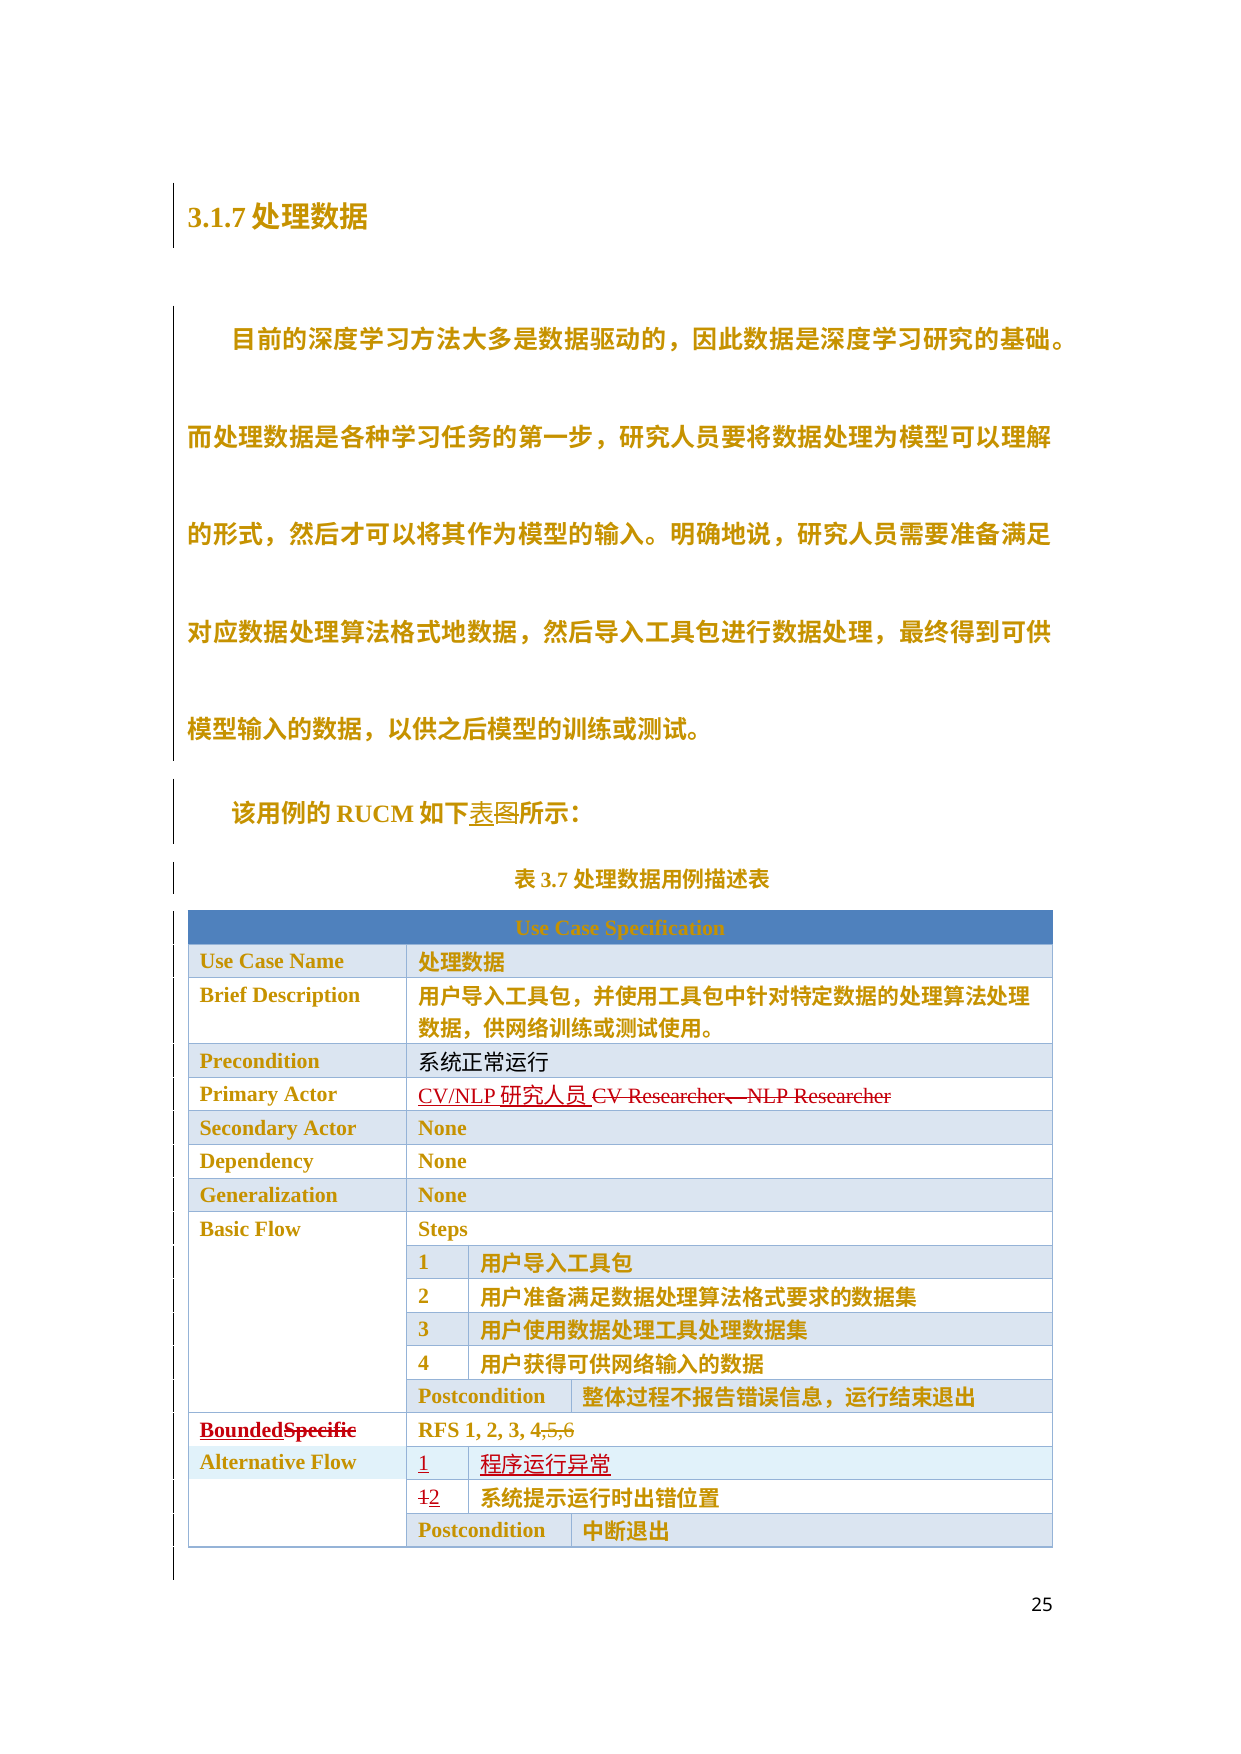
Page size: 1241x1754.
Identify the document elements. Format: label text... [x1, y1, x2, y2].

table_cell 系统正常运行 [407, 1044, 1052, 1077]
table_cell Use Case Name [189, 945, 406, 977]
table_cell [407, 1480, 468, 1513]
table_cell Postcondition [407, 1380, 571, 1412]
table_cell 2 [407, 1279, 468, 1312]
table_cell 处理数据 [407, 945, 1052, 977]
table_cell 1 [407, 1246, 468, 1278]
subtitle 3.1.7处理数据 [187, 183, 1053, 248]
table_cell Dependency [189, 1145, 406, 1177]
table_cell Generalization [189, 1179, 406, 1211]
table_cell 整体过程不报告错误信息，运行结束退出 [572, 1380, 1052, 1412]
table_cell Secondary Actor [189, 1111, 406, 1144]
table_cell 4 [407, 1346, 468, 1379]
text 目前的深度学习方法大多是数据驱动的，因此数据是深度学习研究的基础。而处理数据是各种学习任务的第一步，研究人员要将数据处理为模型可以理解的形式，然后才可以将其作为模型的输入。明确地说，研究人员需要准备满足对应数据处理算法格式地数据，然后导入工具包进行数据处理，最终得到可供模型输入的数据，以供之后模型的训练或测试。 [187, 306, 1053, 761]
table_cell None [407, 1179, 1052, 1211]
table_cell 中断退出 [572, 1514, 1052, 1546]
text 表3.7 处理数据用例描述表 [187, 862, 1053, 894]
table_cell None [407, 1145, 1052, 1177]
table_cell 用户导入工具包 [469, 1246, 1052, 1278]
table_cell Steps [407, 1212, 1052, 1244]
table_header Use Case Specification [189, 911, 1052, 944]
table_cell Postcondition [407, 1514, 571, 1546]
table_cell Primary Actor [189, 1078, 406, 1110]
table_cell Basic Flow [189, 1212, 406, 1412]
table_cell 用户获得可供网络输入的数据 [469, 1346, 1052, 1379]
table_cell [407, 1078, 1052, 1110]
table_cell 用户使用数据处理工具处理数据集 [469, 1313, 1052, 1345]
table_cell 用户导入工具包，并使用工具包中针对特定数据的处理算法处理数据，供网络训练或测试使用。 [407, 978, 1052, 1043]
table_cell Precondition [189, 1044, 406, 1077]
text 该用例的RUCM如下所示： [187, 779, 1053, 844]
table_cell Alternative Flow [189, 1413, 406, 1546]
table_cell 3 [407, 1313, 468, 1345]
table_cell 系统提示运行时出错位置 [469, 1480, 1052, 1513]
table_cell 用户准备满足数据处理算法格式要求的数据集 [469, 1279, 1052, 1312]
table_cell RFS 1, 2, 3, 4 [407, 1413, 1052, 1446]
table_cell Brief Description [189, 978, 406, 1043]
table_cell None [407, 1111, 1052, 1144]
